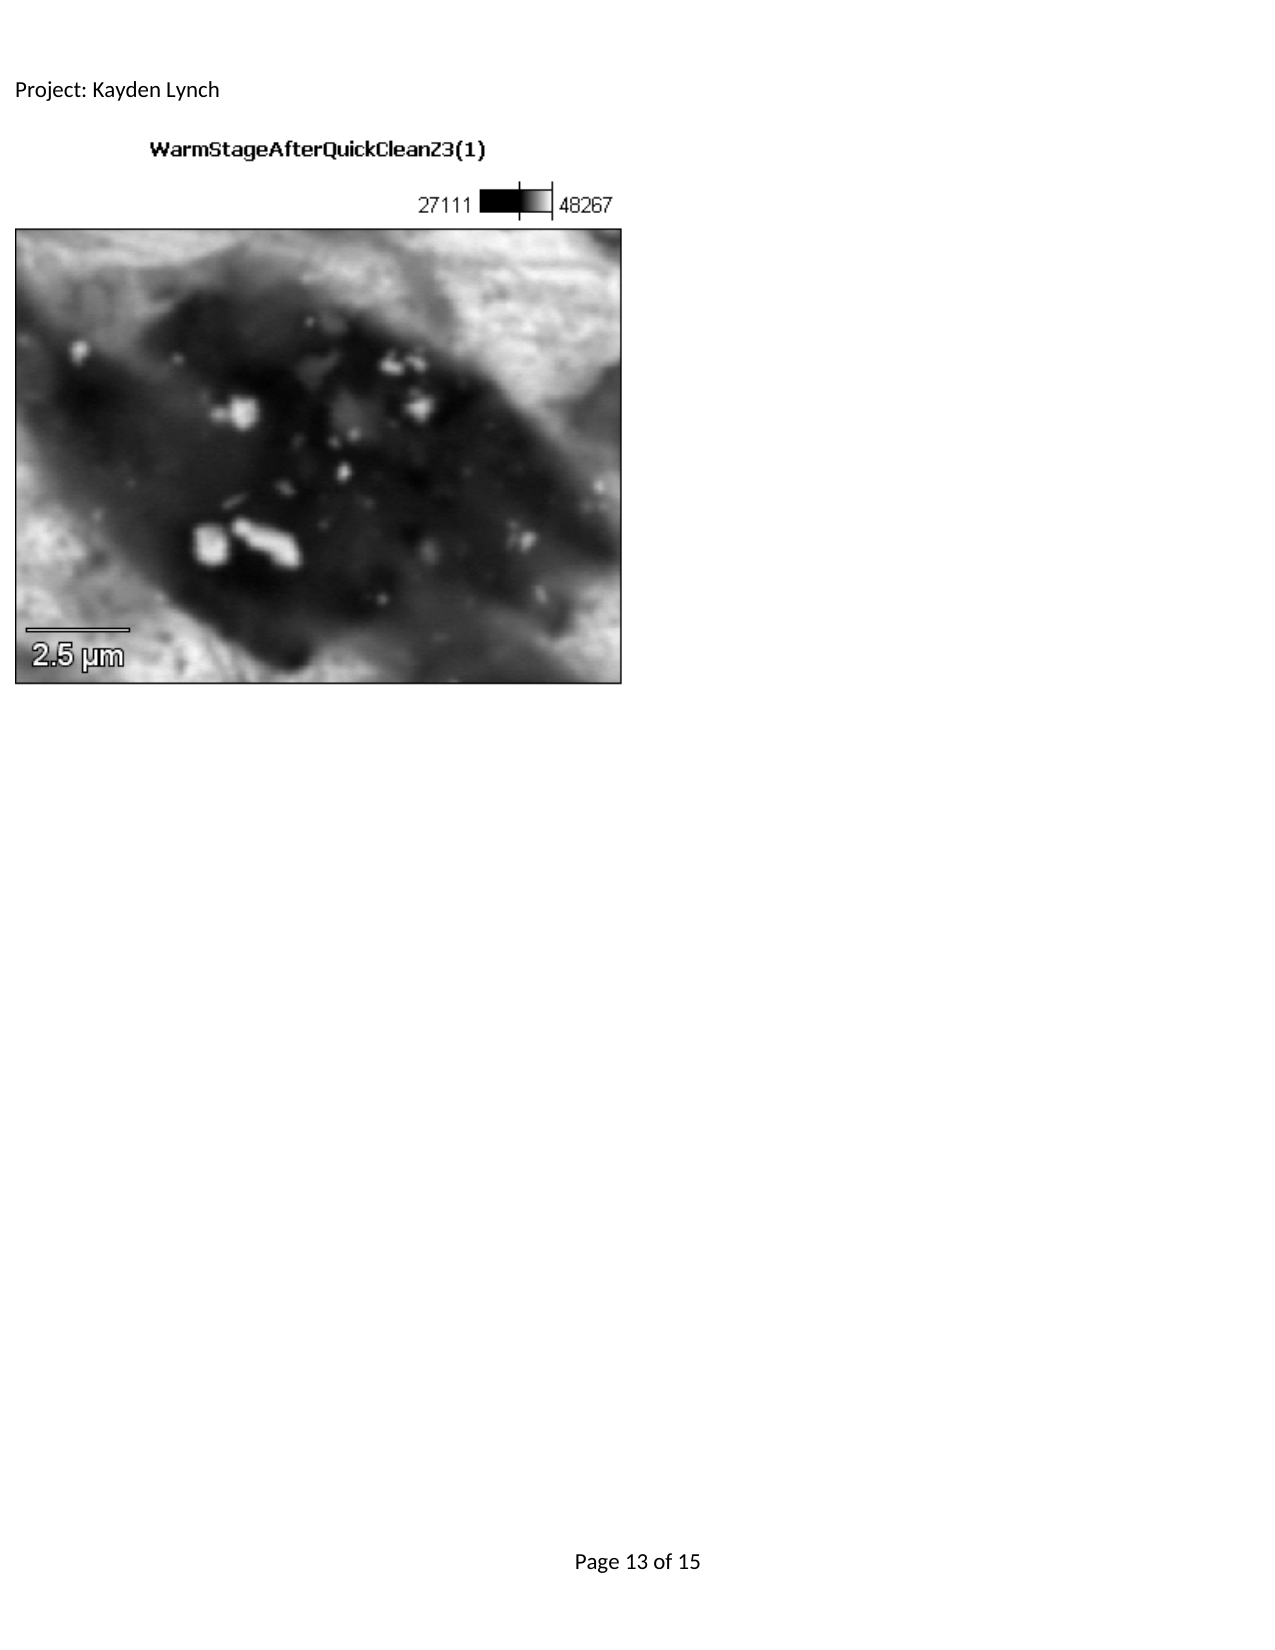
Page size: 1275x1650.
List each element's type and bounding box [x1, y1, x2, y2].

picture [15, 131, 622, 913]
